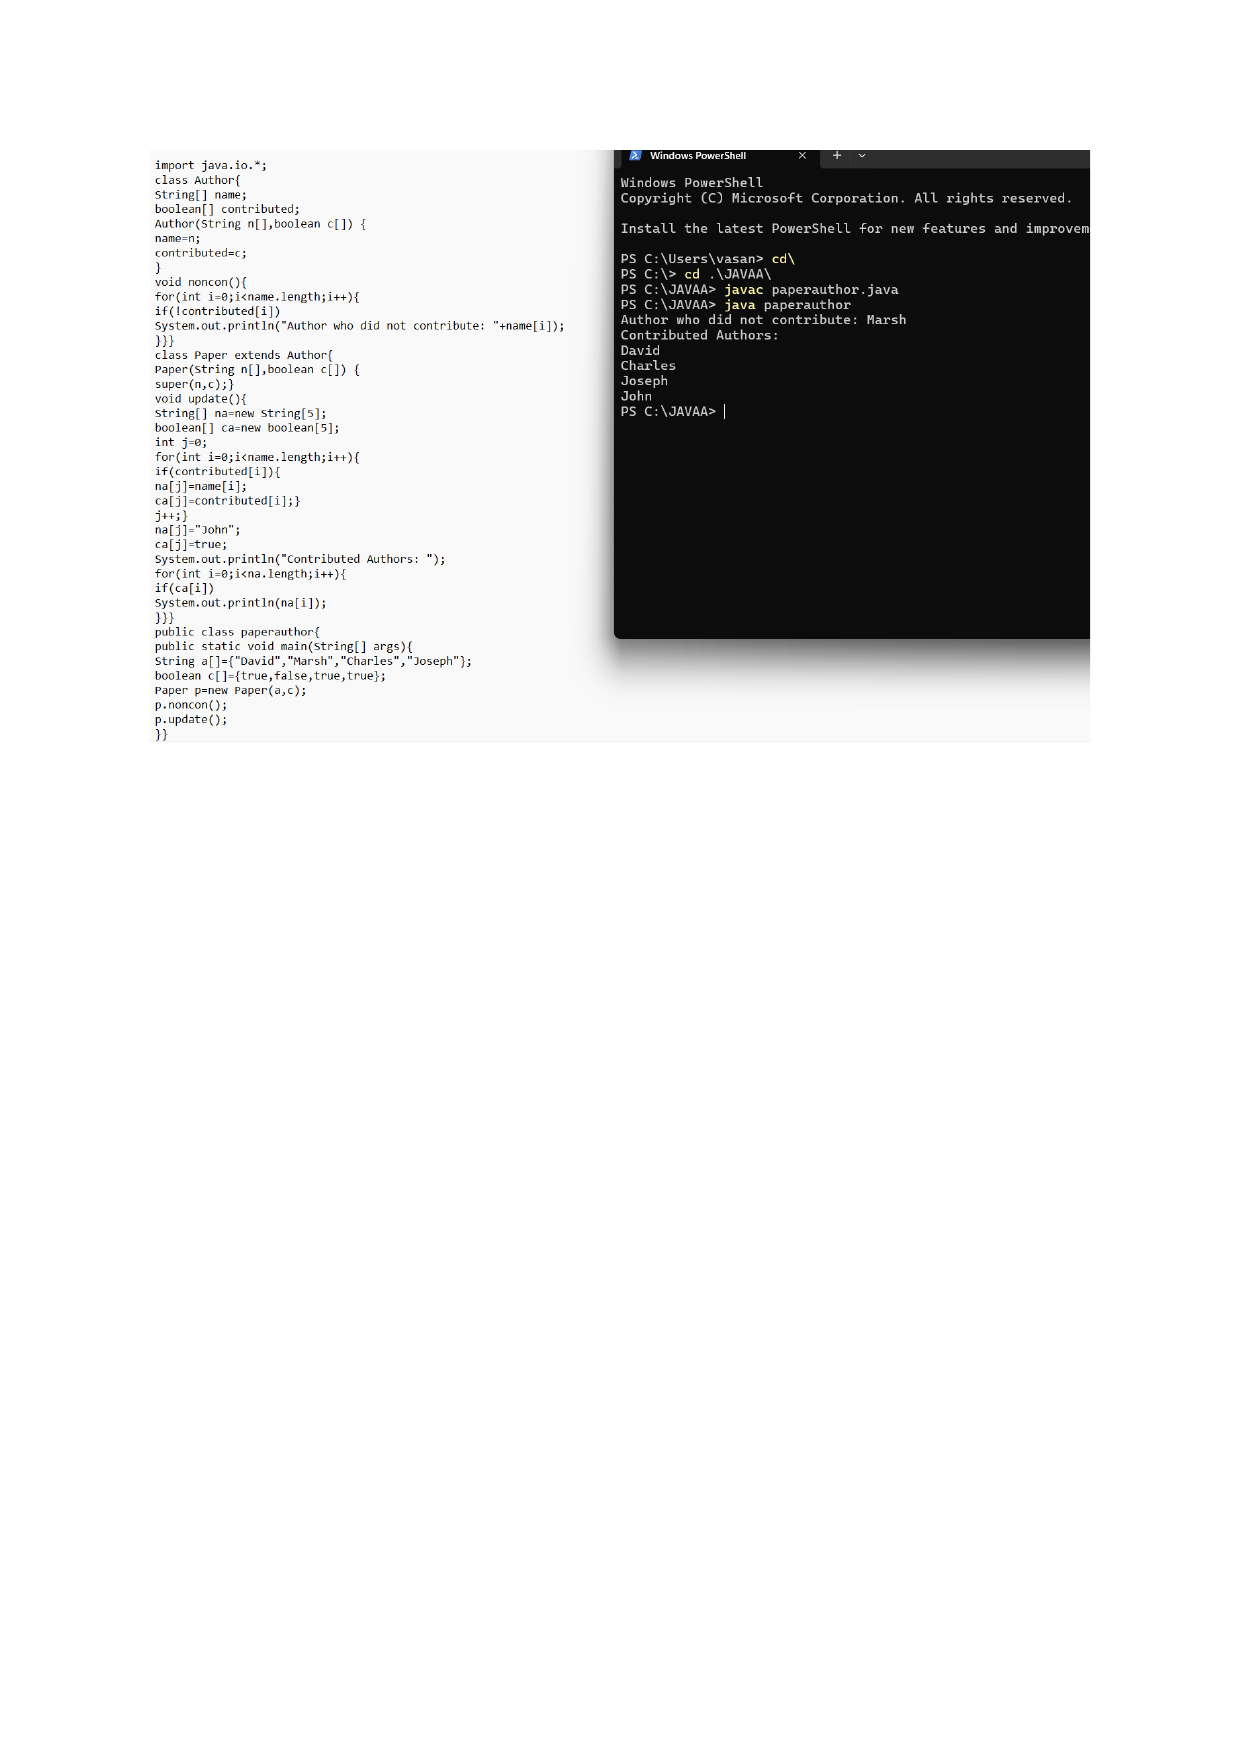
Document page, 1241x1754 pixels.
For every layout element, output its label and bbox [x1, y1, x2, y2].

picture [150, 150, 1091, 742]
